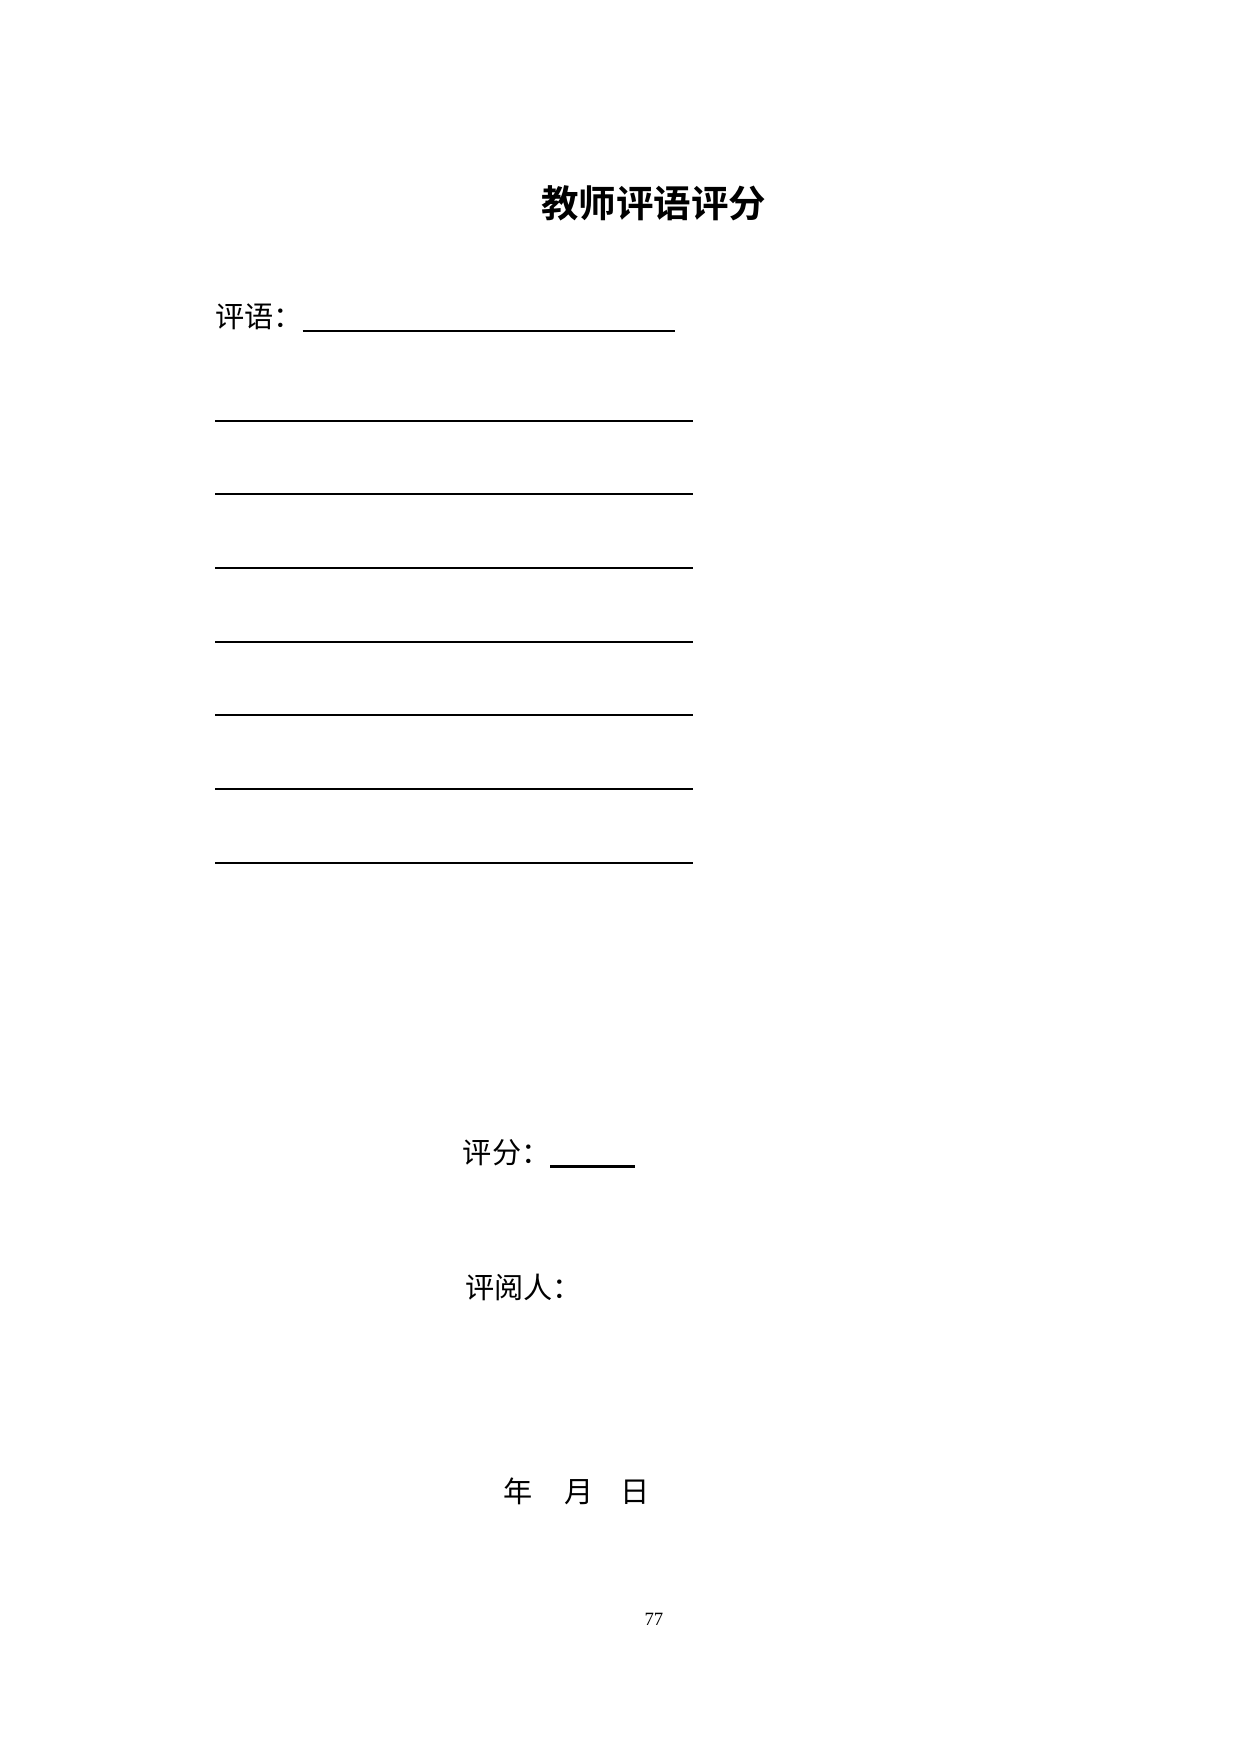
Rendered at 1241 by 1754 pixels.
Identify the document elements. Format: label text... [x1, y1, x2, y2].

text 评语： [215, 281, 1093, 349]
subtitle 教师评语评分 [215, 167, 1093, 235]
text 评阅人： [215, 1252, 1093, 1320]
text 年 月 日 [215, 1456, 1093, 1524]
text 评分： [215, 1116, 1093, 1184]
